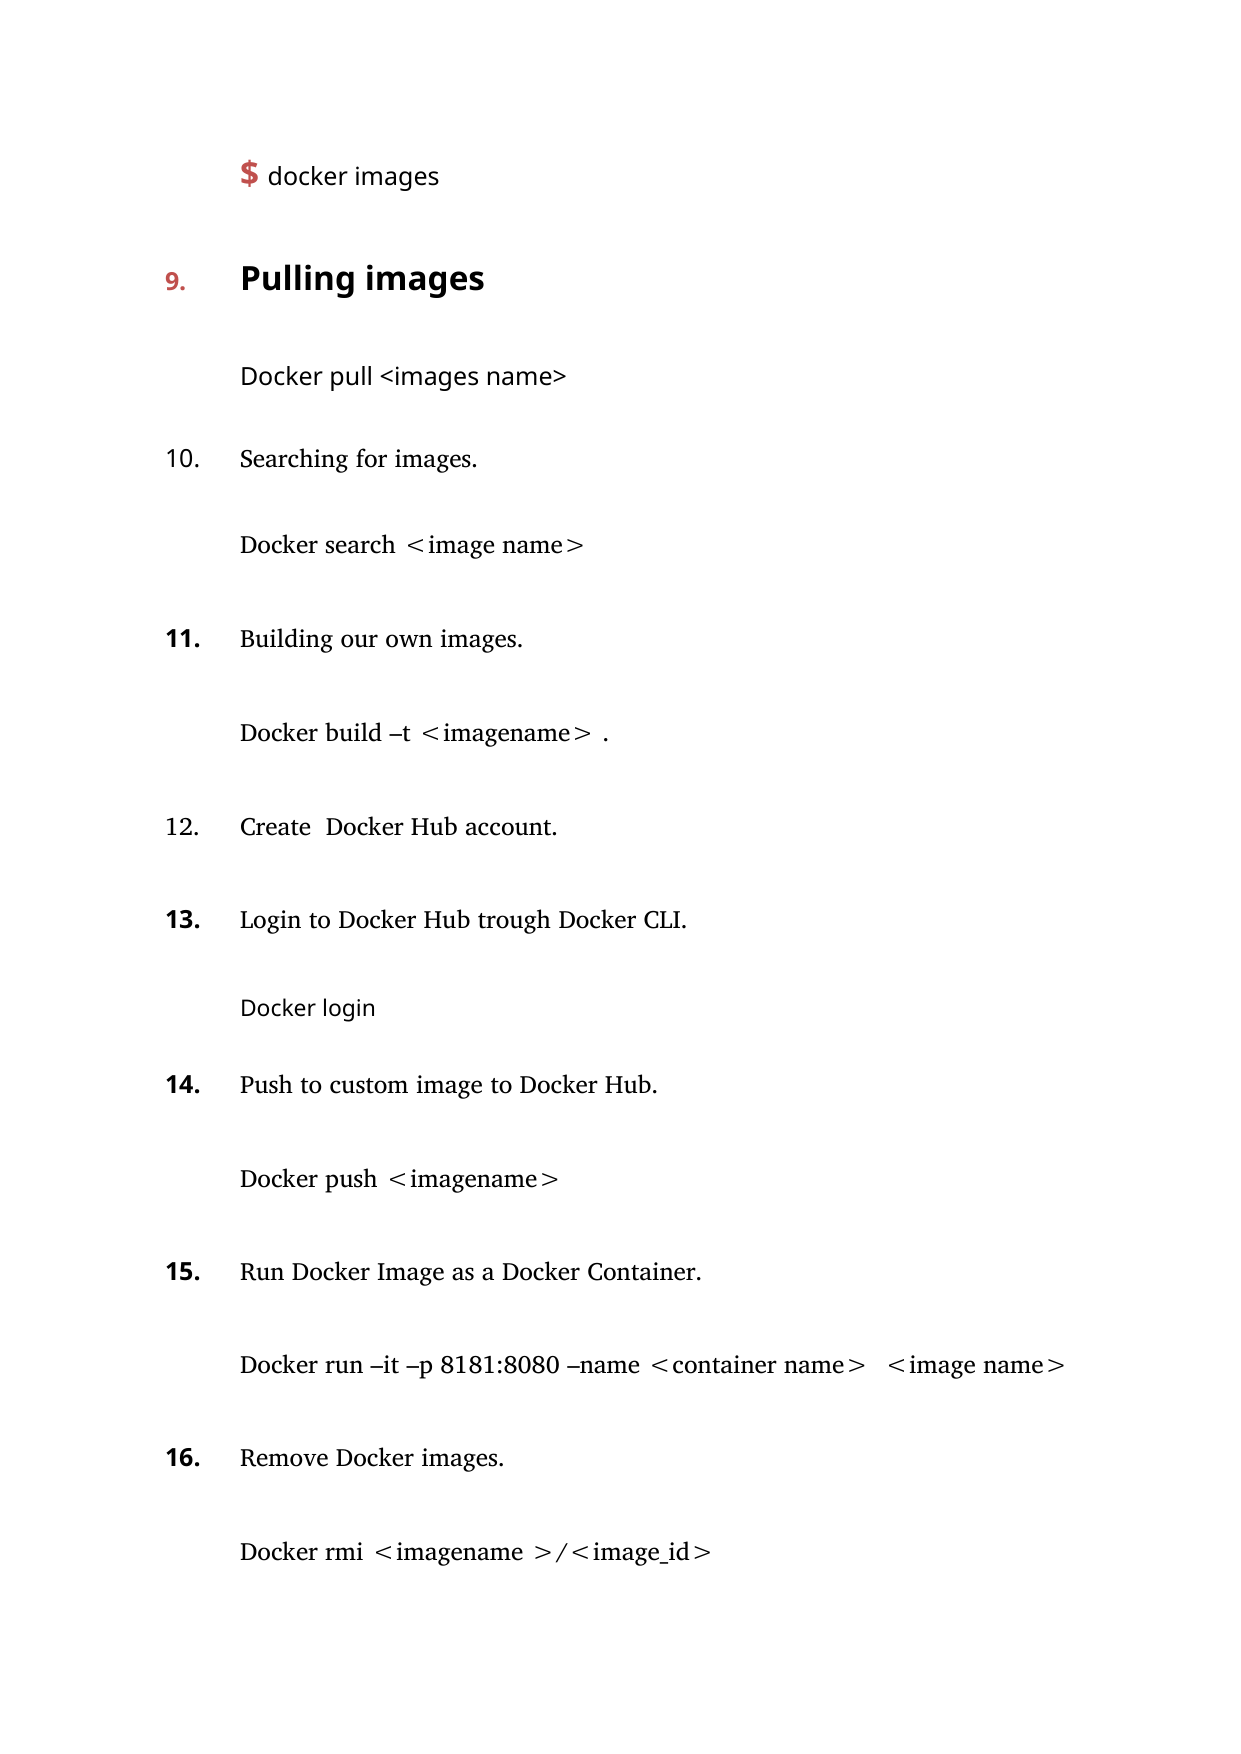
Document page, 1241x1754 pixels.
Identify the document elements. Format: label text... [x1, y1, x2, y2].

text $ docker images [240, 150, 1090, 195]
list Run Docker Image as a Docker Container. [165, 1250, 1090, 1291]
text Docker pull <images name> [240, 359, 1090, 393]
list Login to Docker Hub trough Docker CLI. [165, 899, 1090, 940]
text Docker search <image name> [240, 523, 1090, 564]
text Docker rmi <imagename >/<image_id> [240, 1531, 1090, 1572]
list Pulling images [165, 254, 1090, 300]
list Push to custom image to Docker Hub. [165, 1063, 1090, 1104]
list Building our own images. [165, 617, 1090, 658]
text Docker login [240, 992, 1090, 1023]
text Docker build –t <imagename> . [240, 711, 1090, 752]
list Create Docker Hub account. [165, 805, 1090, 846]
list Searching for images. [165, 437, 1090, 478]
text Docker push <imagename> [240, 1157, 1090, 1198]
list Remove Docker images. [165, 1437, 1090, 1478]
text Docker run –it –p 8181:8080 –name <container name> <image name> [240, 1344, 1090, 1385]
